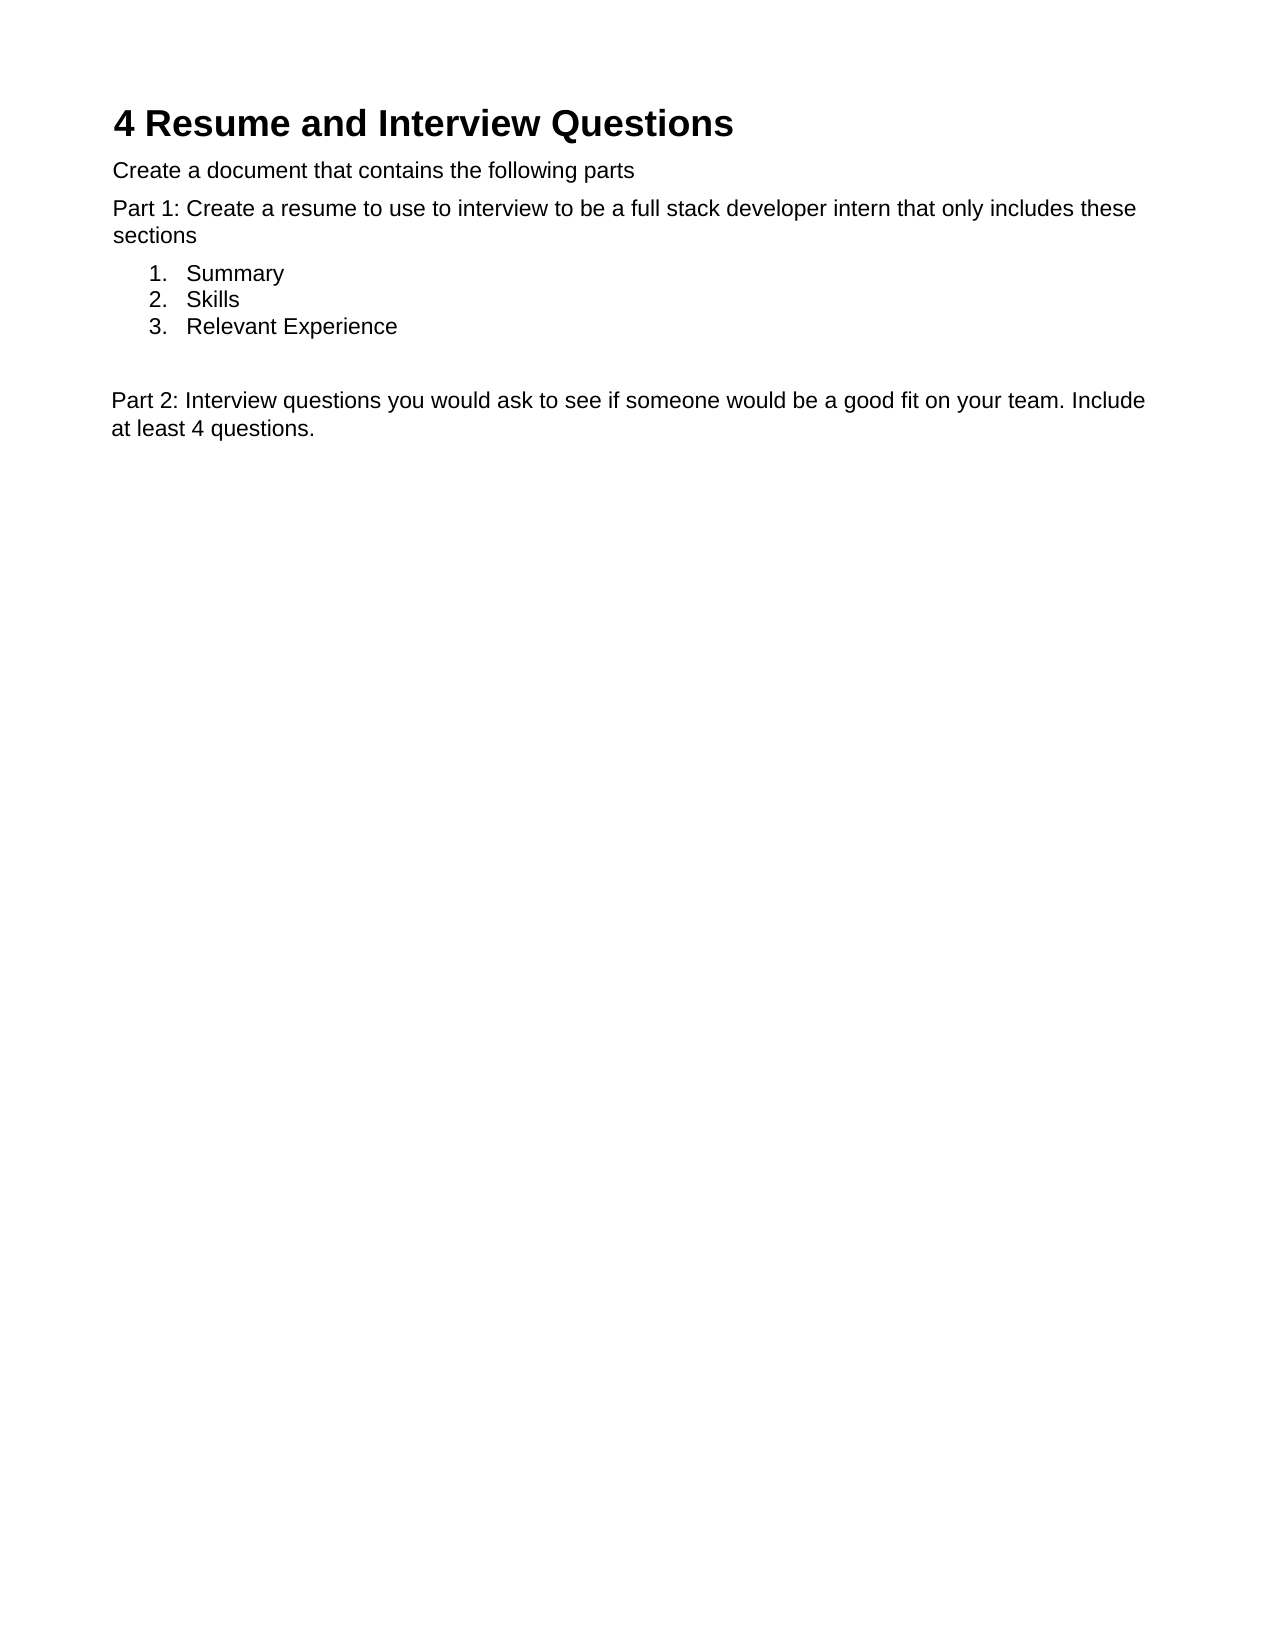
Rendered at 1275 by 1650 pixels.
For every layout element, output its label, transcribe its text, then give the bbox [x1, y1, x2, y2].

text Create a document that contains the following parts [112, 157, 1163, 183]
text Part 1: Create a resume to use to interview to be a full stack developer intern that only includes these sections [112, 194, 1163, 248]
subtitle 4 Resume and Interview Questions [113, 101, 1164, 144]
list Relevant Experience [149, 313, 1163, 339]
list Skills [149, 286, 1163, 313]
text Part 2: Interview questions you would ask to see if someone would be a good fit on your team. Include at least 4 questions. [111, 387, 1163, 441]
list Summary [149, 260, 1163, 286]
